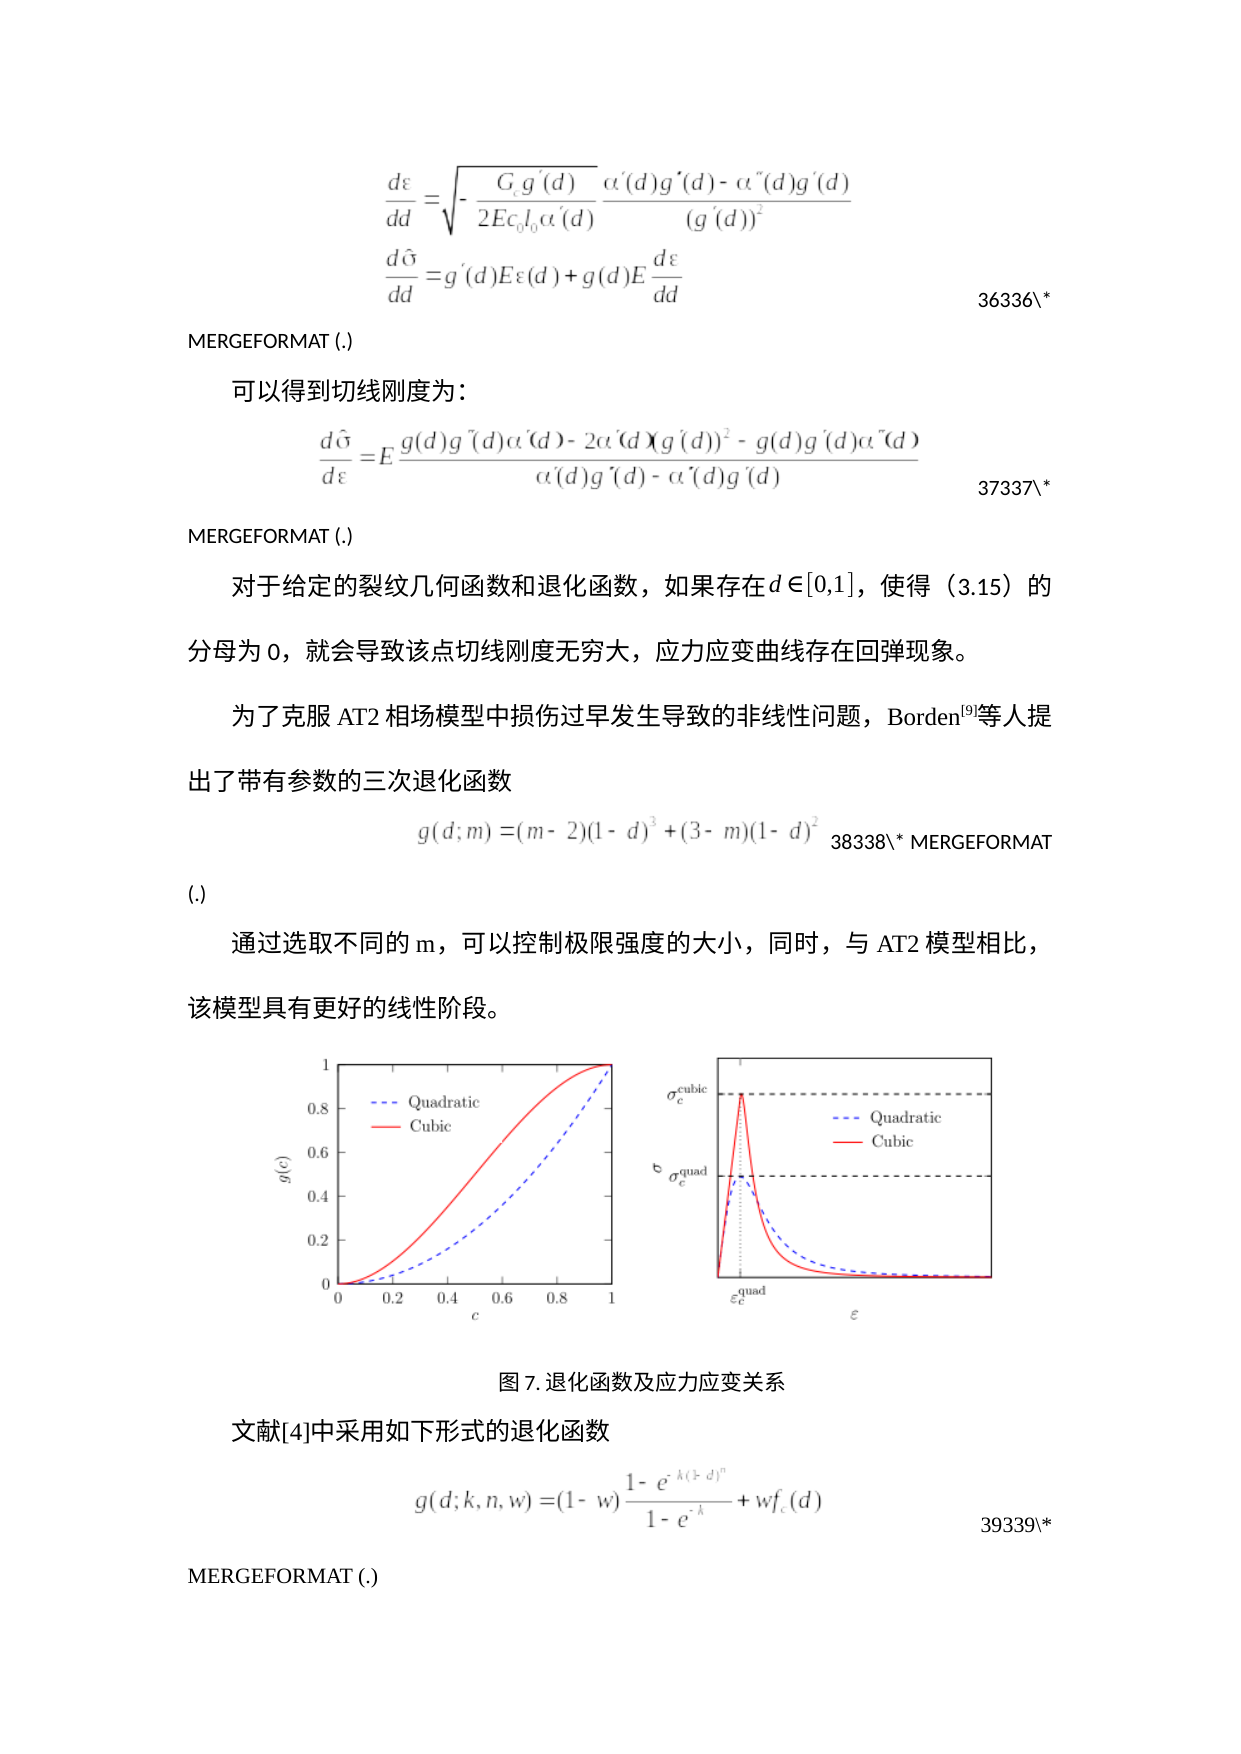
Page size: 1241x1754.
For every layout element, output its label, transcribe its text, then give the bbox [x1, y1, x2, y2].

list 通过选取不同的m，可以控制极限强度的大小，同时，与AT2模型相比，该模型具有更好的线性阶段。 [187, 909, 1053, 1039]
picture [253, 1039, 1030, 1335]
list 图7. 退化函数及应力应变关系 [187, 1364, 1053, 1397]
list 为了克服AT2相场模型中损伤过早发生导致的非线性问题，Borden[9]等人提出了带有参数的三次退化函数 [187, 682, 1053, 812]
list 对于给定的裂纹几何函数和退化函数，如果存在，使得（3.15）的分母为0，就会导致该点切线刚度无穷大，应力应变曲线存在回弹现象。 [187, 552, 1053, 682]
list 可以得到切线刚度为： [187, 357, 1053, 422]
list 文献[4]中采用如下形式的退化函数 [187, 1397, 1053, 1462]
